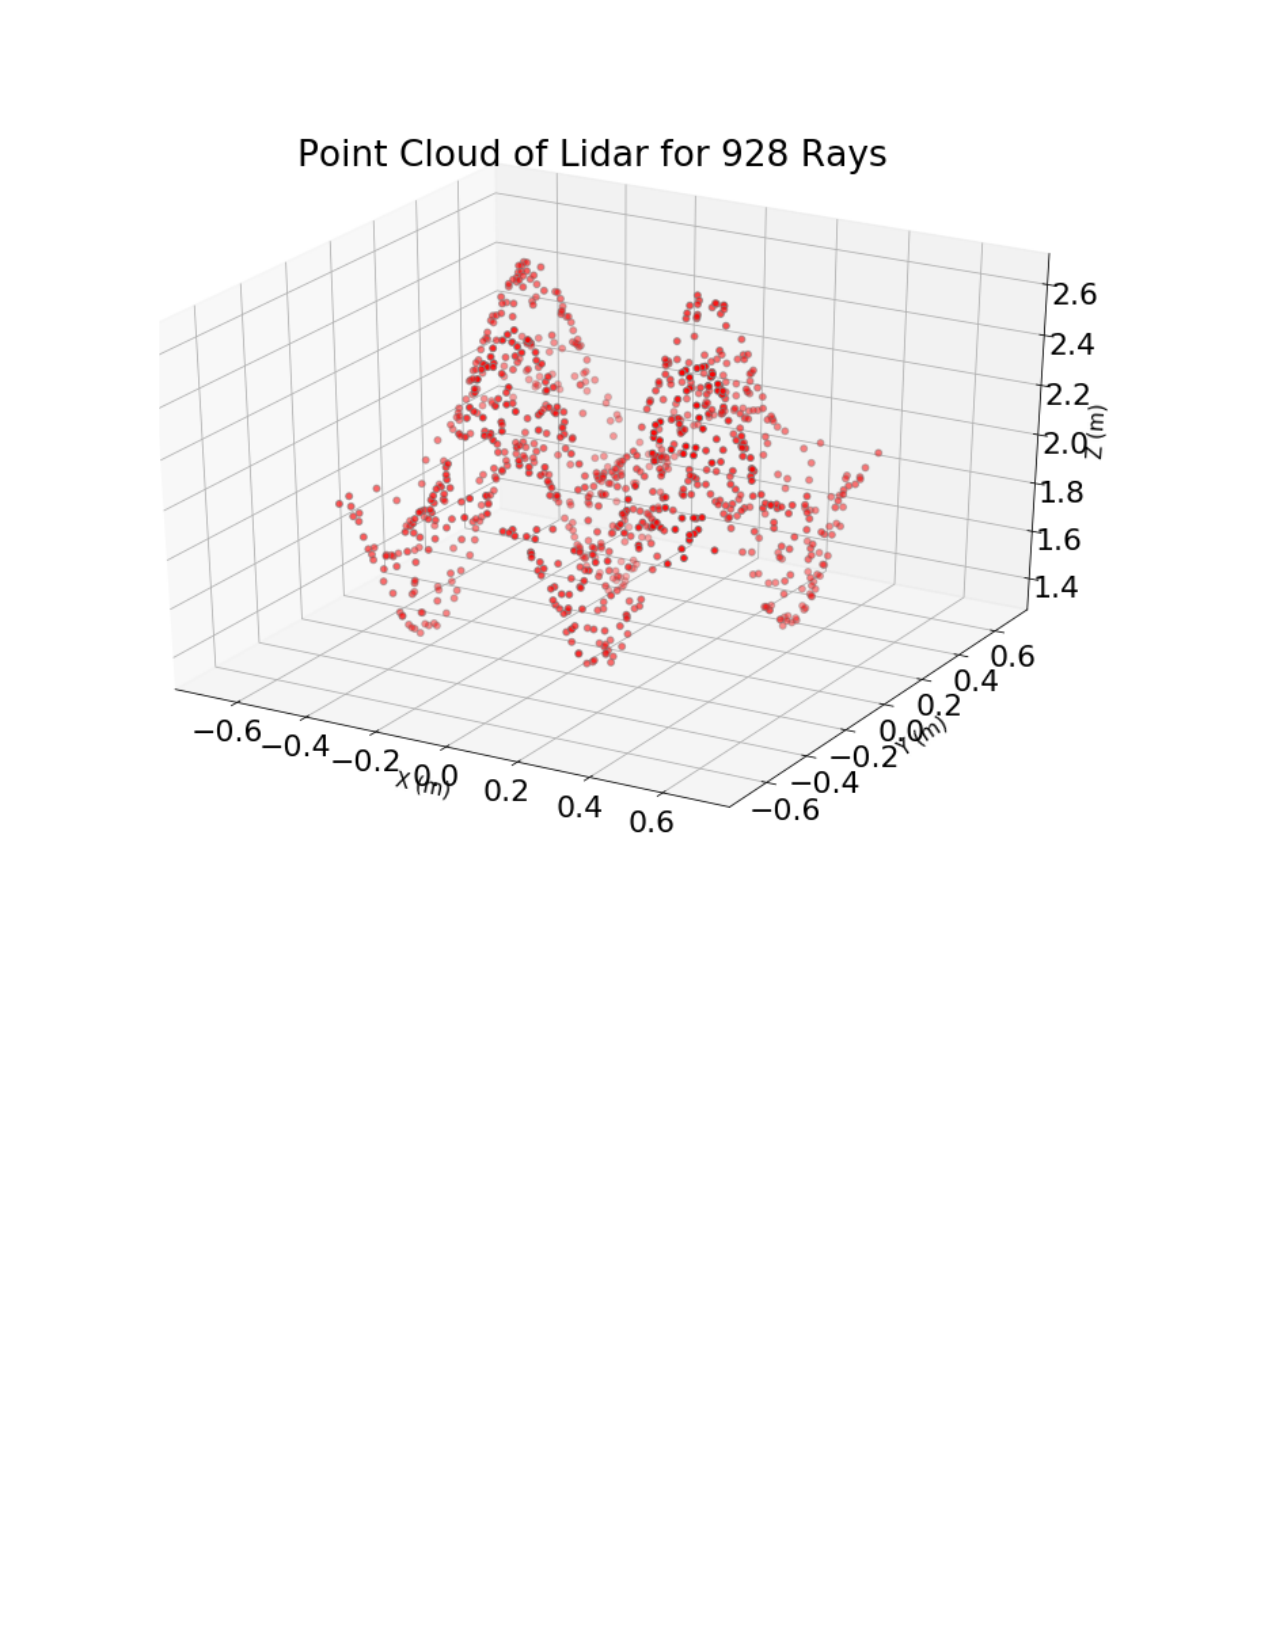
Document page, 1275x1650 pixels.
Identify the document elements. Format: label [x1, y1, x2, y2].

picture [159, 131, 1135, 850]
